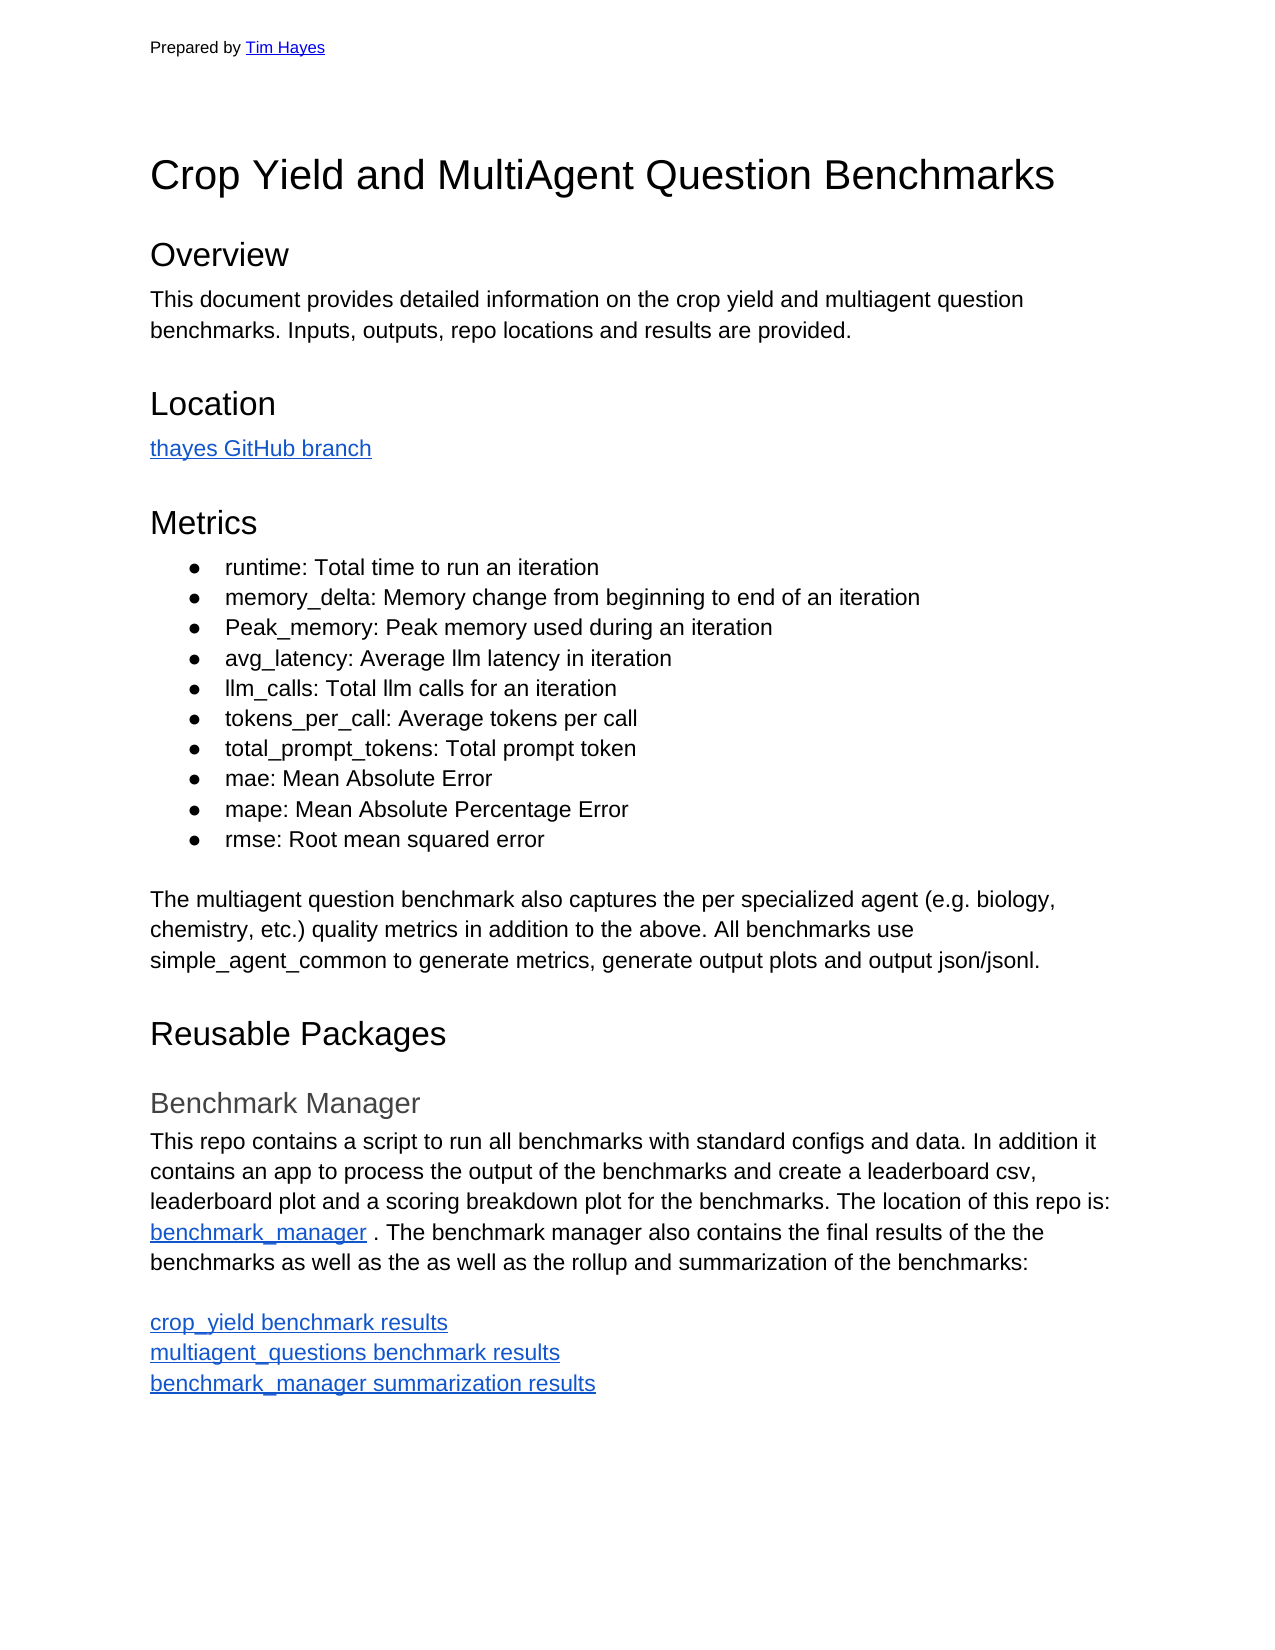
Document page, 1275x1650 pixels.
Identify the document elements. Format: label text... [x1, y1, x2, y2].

list tokens_per_call: Average tokens per call [187, 705, 1125, 731]
text thayes GitHub branch [150, 435, 1125, 462]
subtitle Overview [150, 235, 1125, 274]
list Peak_memory: Peak memory used during an iteration [187, 614, 1125, 641]
subtitle Metrics [150, 503, 1125, 541]
list total_prompt_tokens: Total prompt token [187, 735, 1125, 761]
text multiagent_questions benchmark results [150, 1339, 1125, 1366]
text crop_yield benchmark results [150, 1309, 1125, 1336]
list memory_delta: Memory change from beginning to end of an iteration [187, 584, 1125, 610]
subtitle Reusable Packages [150, 1014, 1125, 1053]
subtitle Benchmark Manager [150, 1086, 1125, 1119]
list mape: Mean Absolute Percentage Error [187, 796, 1125, 822]
list llm_calls: Total llm calls for an iteration [187, 675, 1125, 701]
list runtime: Total time to run an iteration [187, 554, 1125, 580]
list avg_latency: Average llm latency in iteration [187, 644, 1125, 671]
list mae: Mean Absolute Error [187, 765, 1125, 792]
text The multiagent question benchmark also captures the per specialized agent (e.g. biology, chemistry, etc.) quality metrics in addition to the above. All benchmarks use simple_agent_common to generate metrics, generate output plots and output json/jsonl. [150, 886, 1125, 973]
text benchmark_manager summarization results [150, 1369, 1125, 1396]
text This document provides detailed information on the crop yield and multiagent question benchmarks. Inputs, outputs, repo locations and results are provided. [150, 286, 1125, 343]
subtitle Location [150, 384, 1125, 423]
list rmse: Root mean squared error [187, 826, 1125, 852]
text This repo contains a script to run all benchmarks with standard configs and data. In addition it contains an app to process the output of the benchmarks and create a leaderboard csv, leaderboard plot and a scoring breakdown plot for the benchmarks. The location of this repo is: benchmark_manager . The benchmark manager also contains the final results of the the benchmarks as well as the as well as the rollup and summarization of the benchmarks: [150, 1128, 1125, 1275]
subtitle Crop Yield and MultiAgent Question Benchmarks [150, 150, 1125, 198]
